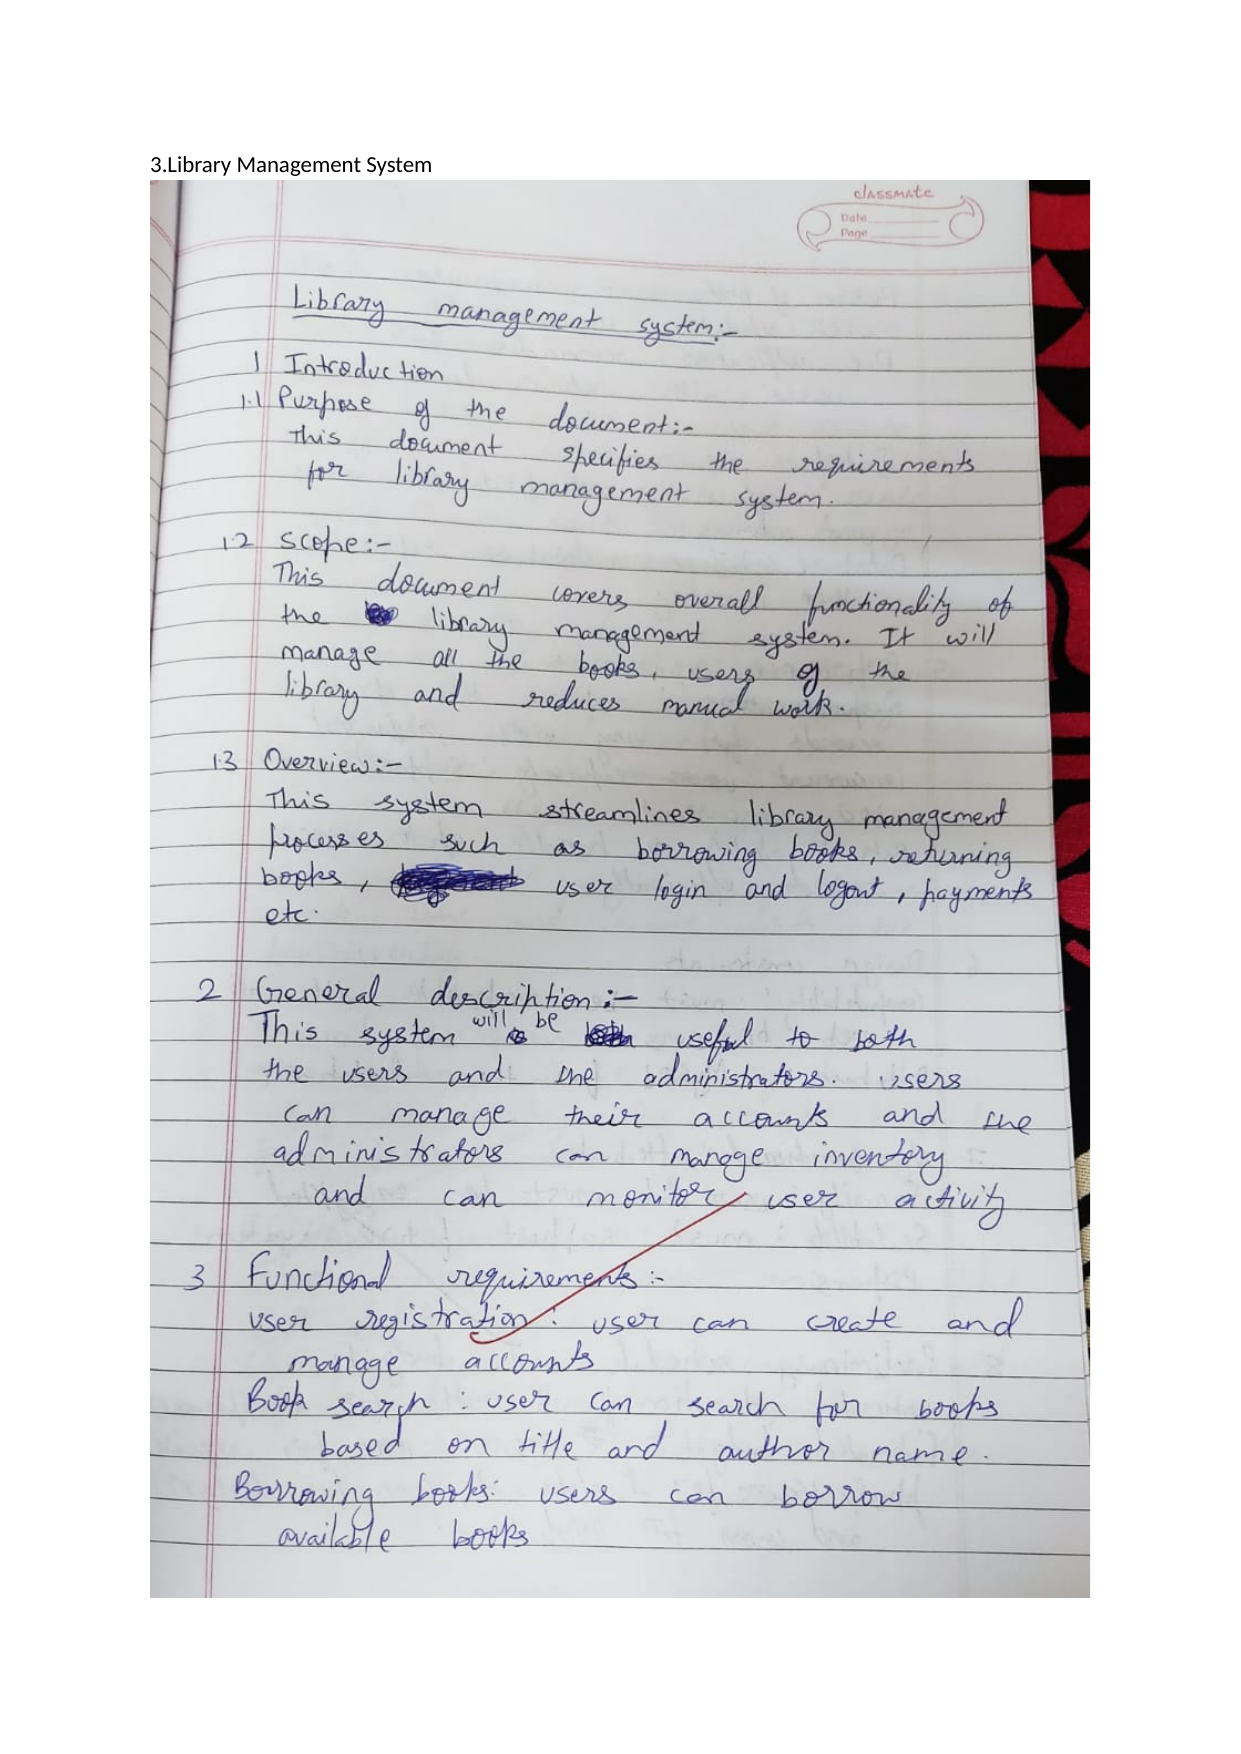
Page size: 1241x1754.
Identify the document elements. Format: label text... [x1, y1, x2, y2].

text 3.Library Management System [150, 150, 1090, 180]
picture [150, 180, 1091, 1598]
